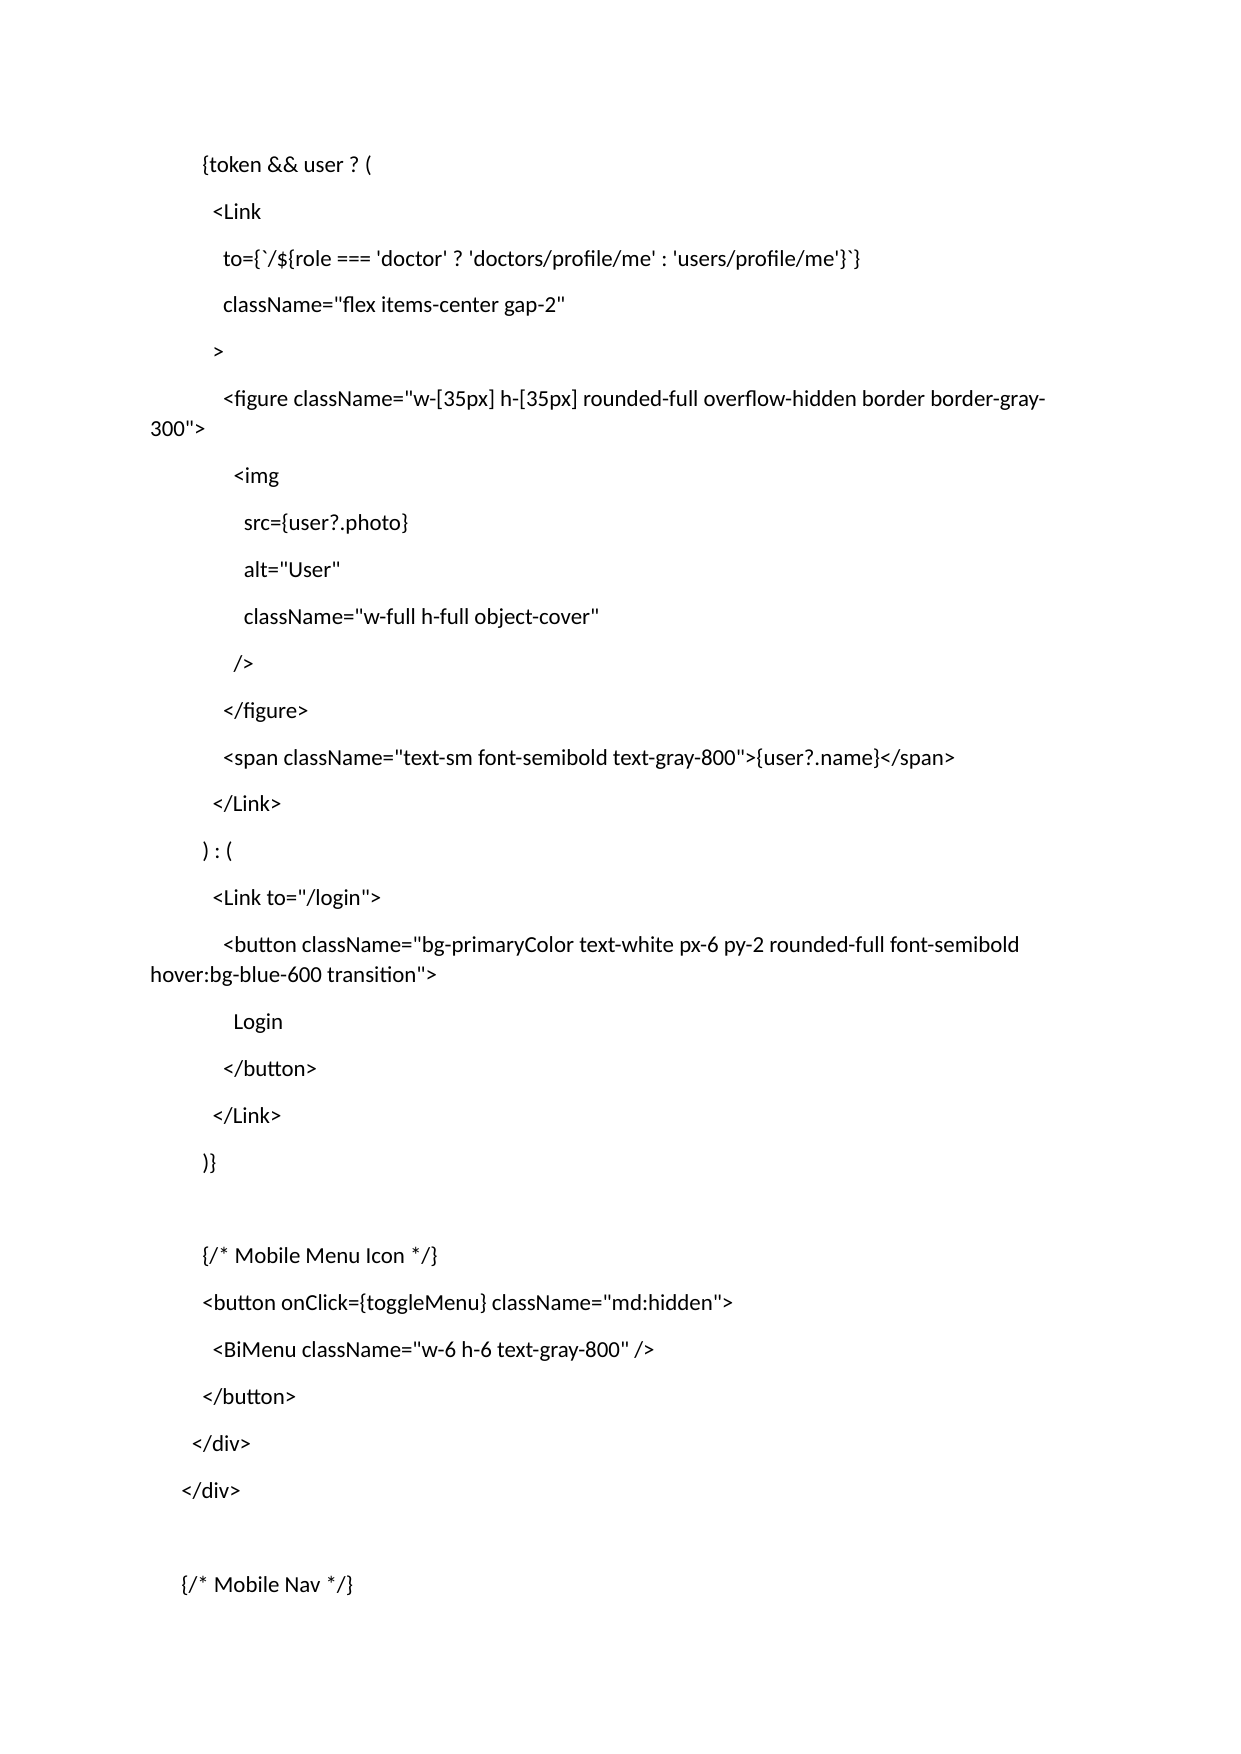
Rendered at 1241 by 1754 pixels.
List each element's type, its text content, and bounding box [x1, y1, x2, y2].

text <BiMenu className="w-6 h-6 text-gray-800" /> [150, 1335, 1090, 1363]
text <button onClick={toggleMenu} className="md:hidden"> [150, 1288, 1090, 1317]
text src={user?.photo} [150, 508, 1090, 536]
text className="flex items-center gap-2" [150, 291, 1090, 319]
text <Link [150, 197, 1090, 225]
text <span className="text-sm font-semibold text-gray-800">{user?.name}</span> [150, 743, 1090, 771]
text <Link to="/login"> [150, 883, 1090, 911]
text </button> [150, 1054, 1090, 1082]
text to={`/${role === 'doctor' ? 'doctors/profile/me' : 'users/profile/me'}`} [150, 244, 1090, 272]
text /> [150, 649, 1090, 677]
text <button className="bg-primaryColor text-white px-6 py-2 rounded-full font-semibold hover:bg-blue-600 transition"> [150, 930, 1090, 988]
text ) : ( [150, 836, 1090, 864]
text </div> [150, 1476, 1090, 1504]
text className="w-full h-full object-cover" [150, 602, 1090, 630]
text > [150, 337, 1090, 366]
text </figure> [150, 696, 1090, 724]
text )} [150, 1148, 1090, 1176]
text <figure className="w-[35px] h-[35px] rounded-full overflow-hidden border border-gray-300"> [150, 384, 1090, 443]
text Login [150, 1007, 1090, 1035]
text </button> [150, 1382, 1090, 1410]
text </Link> [150, 1101, 1090, 1129]
text </div> [150, 1429, 1090, 1457]
text </Link> [150, 789, 1090, 818]
text {token && user ? ( [150, 150, 1090, 178]
text alt="User" [150, 555, 1090, 583]
text <img [150, 461, 1090, 489]
text {/* Mobile Menu Icon */} [150, 1242, 1090, 1270]
text {/* Mobile Nav */} [150, 1570, 1090, 1598]
